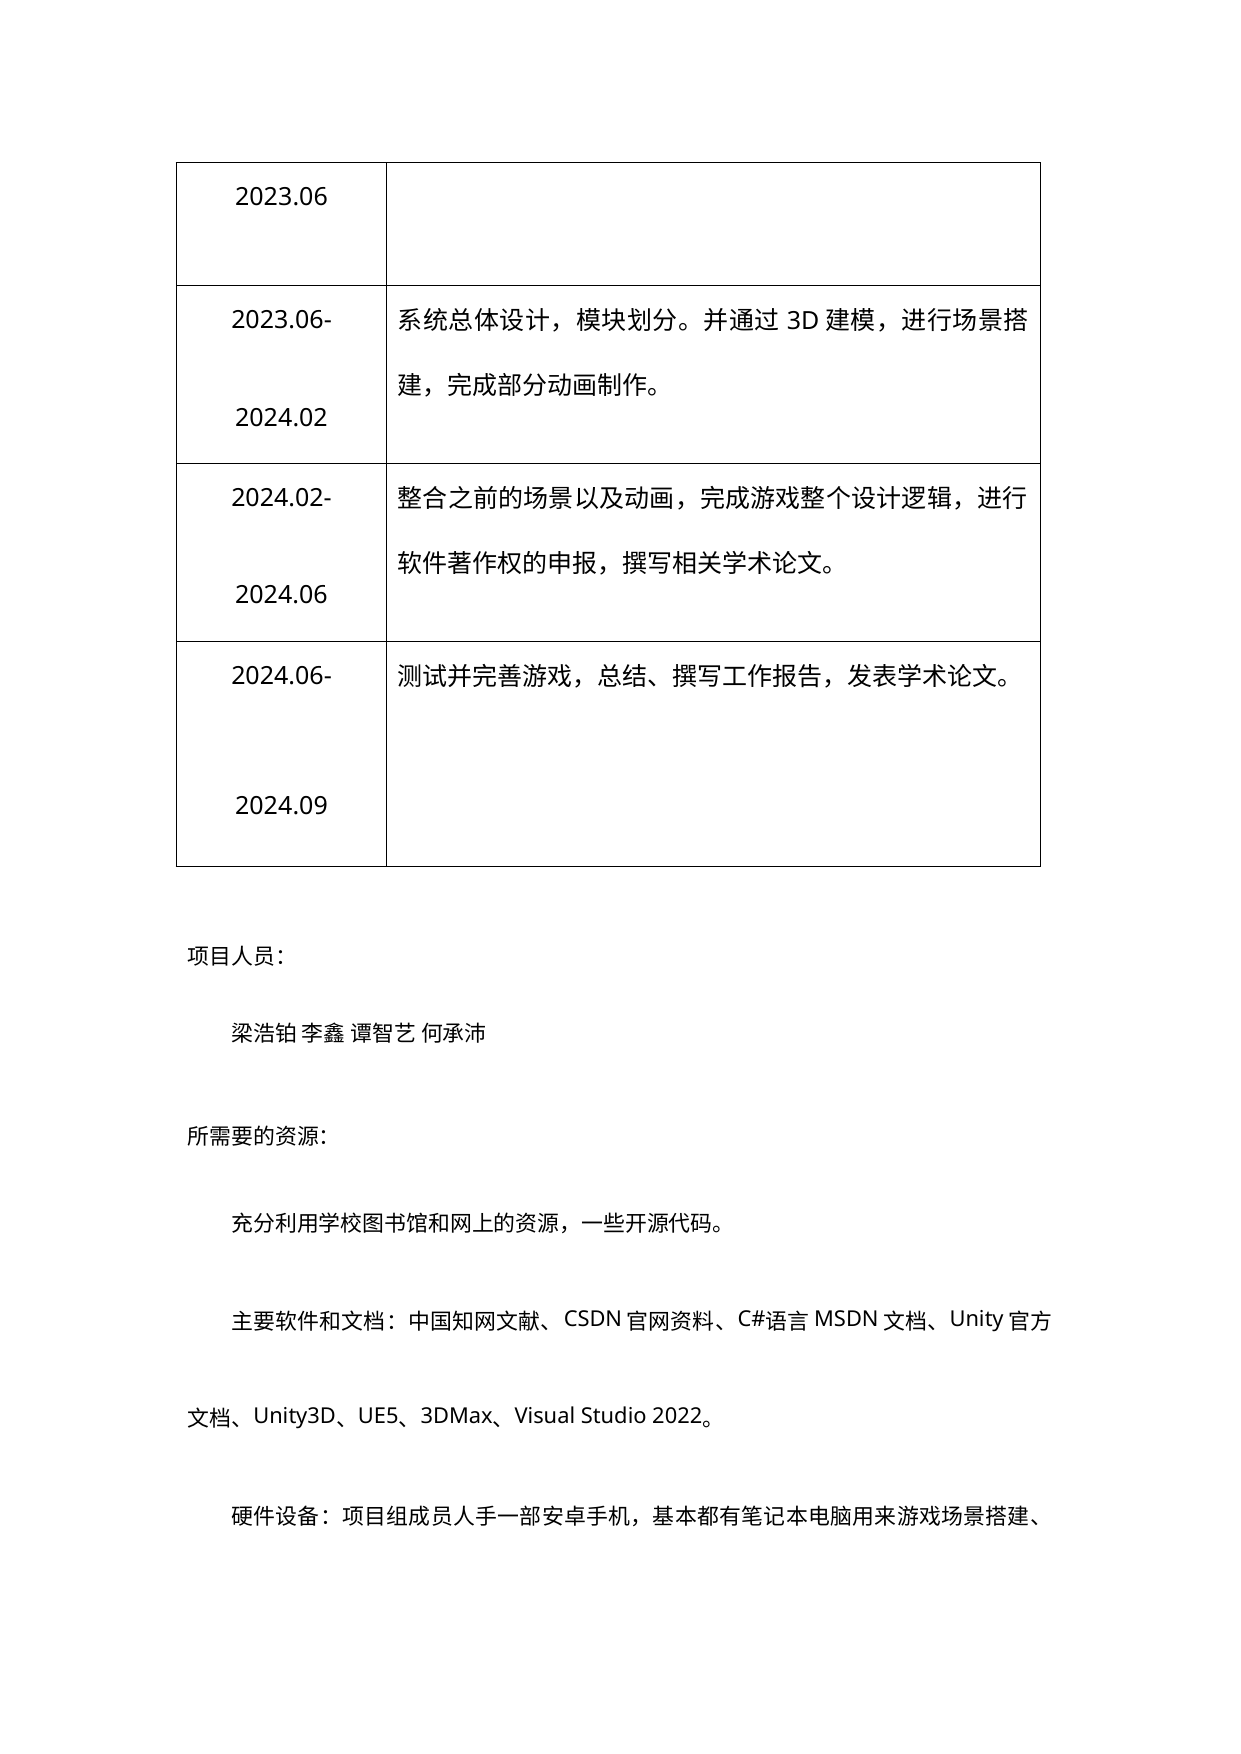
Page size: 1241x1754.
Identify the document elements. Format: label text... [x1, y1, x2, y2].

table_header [387, 163, 1040, 285]
table_cell 2023.06-2024.02 [177, 286, 386, 463]
table_cell 整合之前的场景以及动画，完成游戏整个设计逻辑，进行软件著作权的申报，撰写相关学术论文。 [387, 464, 1040, 641]
table_cell 测试并完善游戏，总结、撰写工作报告，发表学术论文。 [387, 642, 1040, 866]
table_cell 系统总体设计，模块划分。并通过3D建模，进行场景搭建，完成部分动画制作。 [387, 286, 1040, 463]
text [187, 1443, 1053, 1541]
list 梁浩铂 李鑫 谭智艺 何承沛 [187, 970, 1053, 1047]
list 项目人员： [187, 893, 1053, 970]
text 主要软件和文档：中国知网文献、CSDN官网资料、C#语言MSDN文档、Unity官方文档、Unity3D、UE5、3DMax、Visual Studio 2022。 [187, 1248, 1053, 1443]
table_cell 2024.06-2024.09 [177, 642, 386, 866]
text 充分利用学校图书馆和网上的资源，一些开源代码。 [187, 1151, 1053, 1248]
table_cell 2024.02-2024.06 [177, 464, 386, 641]
list 所需要的资源： [187, 1074, 1053, 1151]
table_header 2023.03-2023.06 [177, 163, 386, 285]
